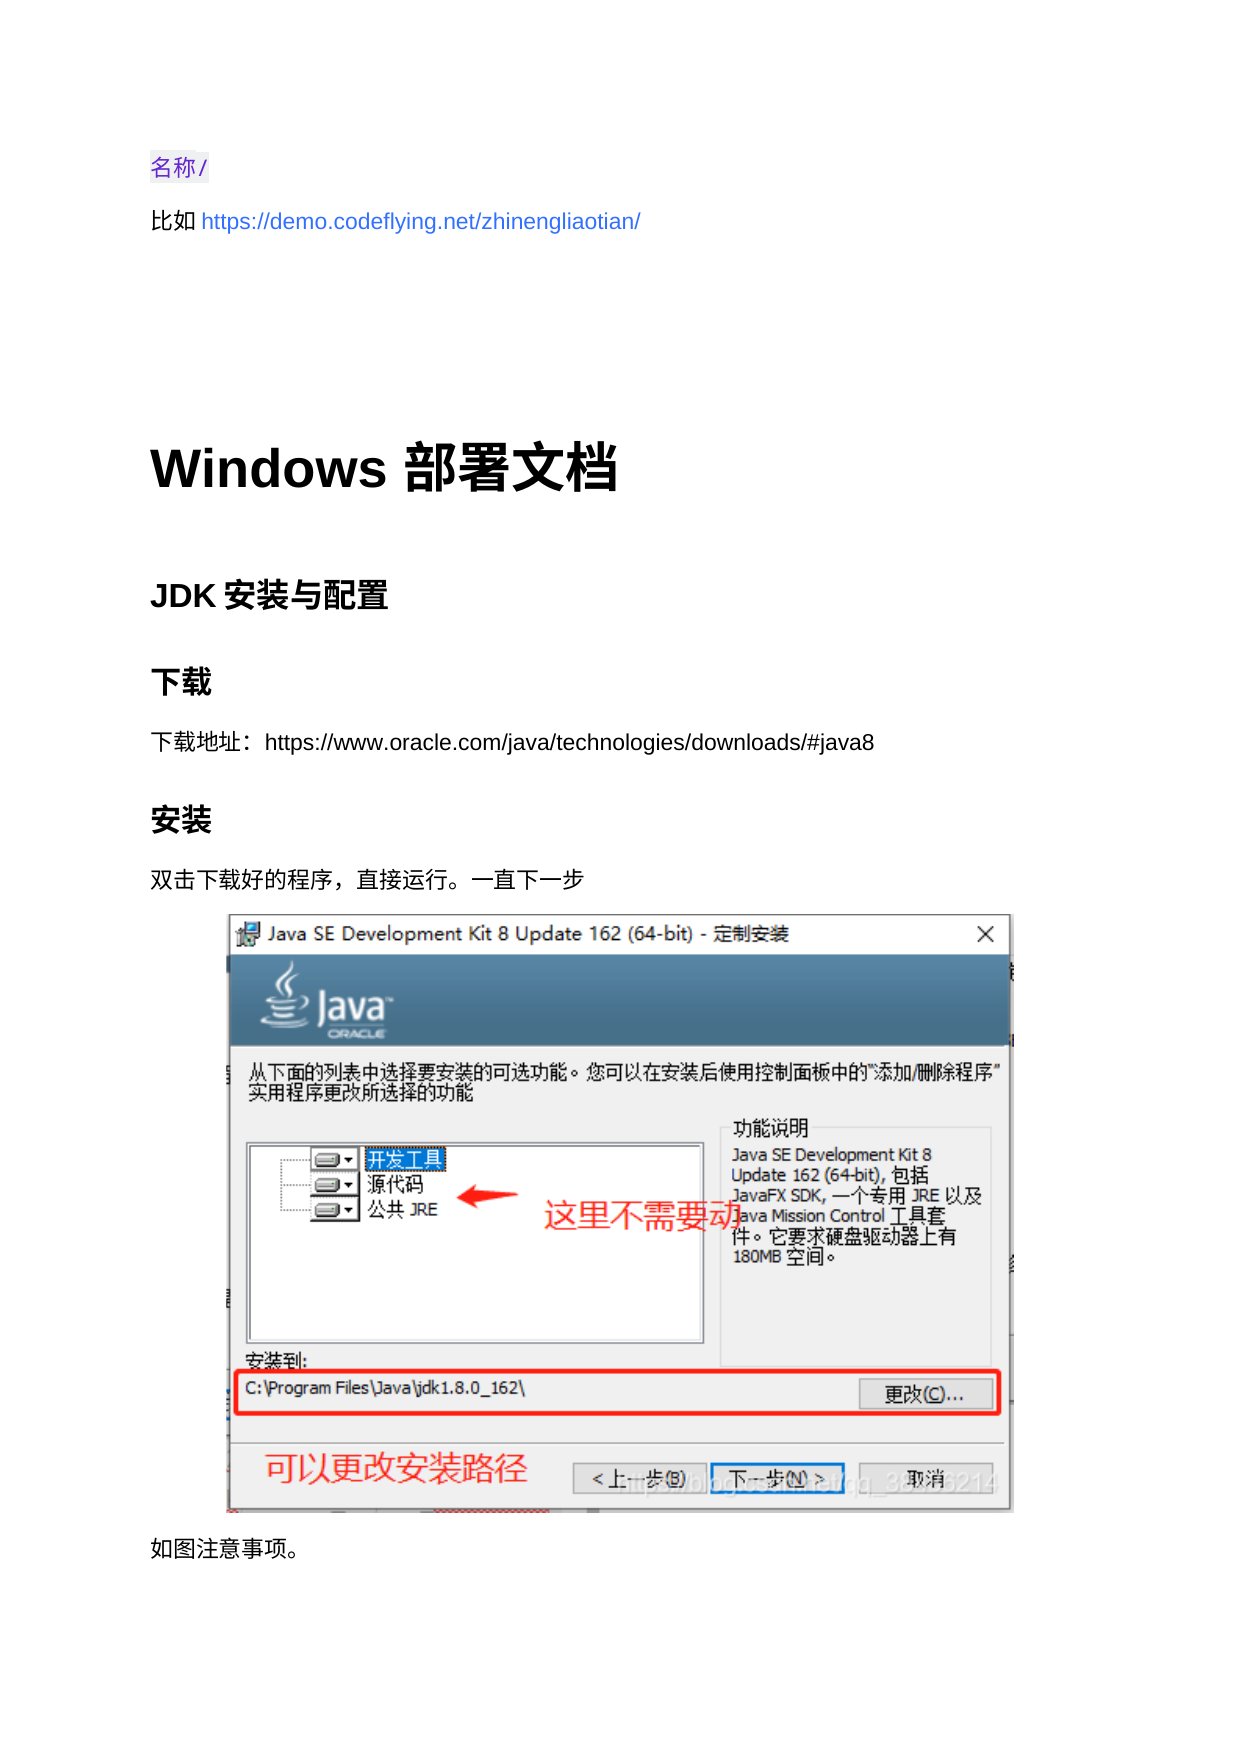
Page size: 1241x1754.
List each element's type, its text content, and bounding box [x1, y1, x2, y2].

text 安装 [150, 795, 1090, 841]
text JDK安装与配置 [150, 568, 1090, 617]
text 下载 [150, 658, 1090, 703]
text 7）访问页面，看看是否部署成功，访问格式为：https://demo.codeflying.net/路径名称/ [196, 150, 1090, 183]
text 比如 https://demo.codeflying.net/zhinengliaotian/ [150, 202, 1090, 236]
text Windows 部署文档 [150, 424, 1090, 503]
text 下载地址：https://www.oracle.com/java/technologies/downloads/#java8 [150, 724, 1090, 757]
text 如图注意事项。 [150, 1531, 1090, 1564]
picture [226, 914, 1014, 1513]
text 双击下载好的程序，直接运行。一直下一步 [150, 862, 1090, 895]
